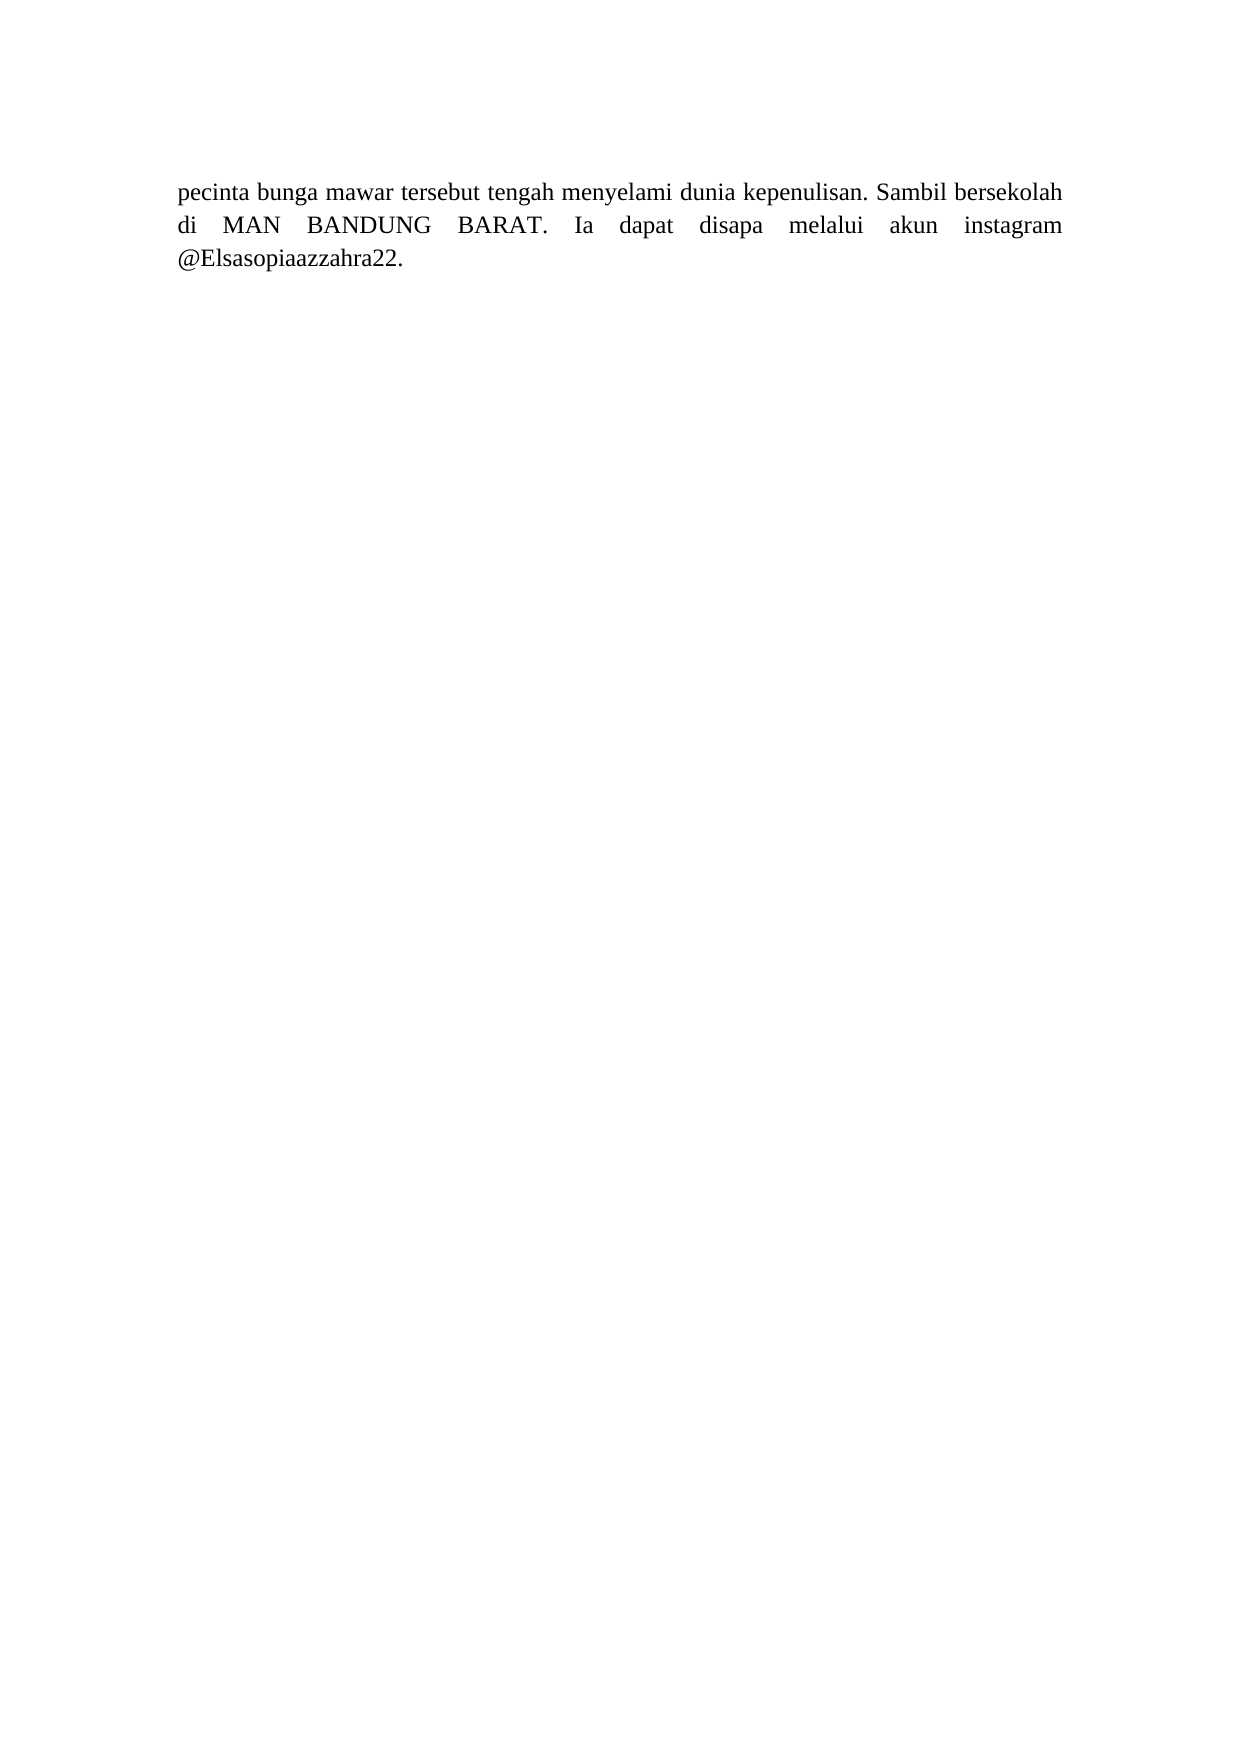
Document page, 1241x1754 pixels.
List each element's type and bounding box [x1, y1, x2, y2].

text [177, 177, 1063, 272]
